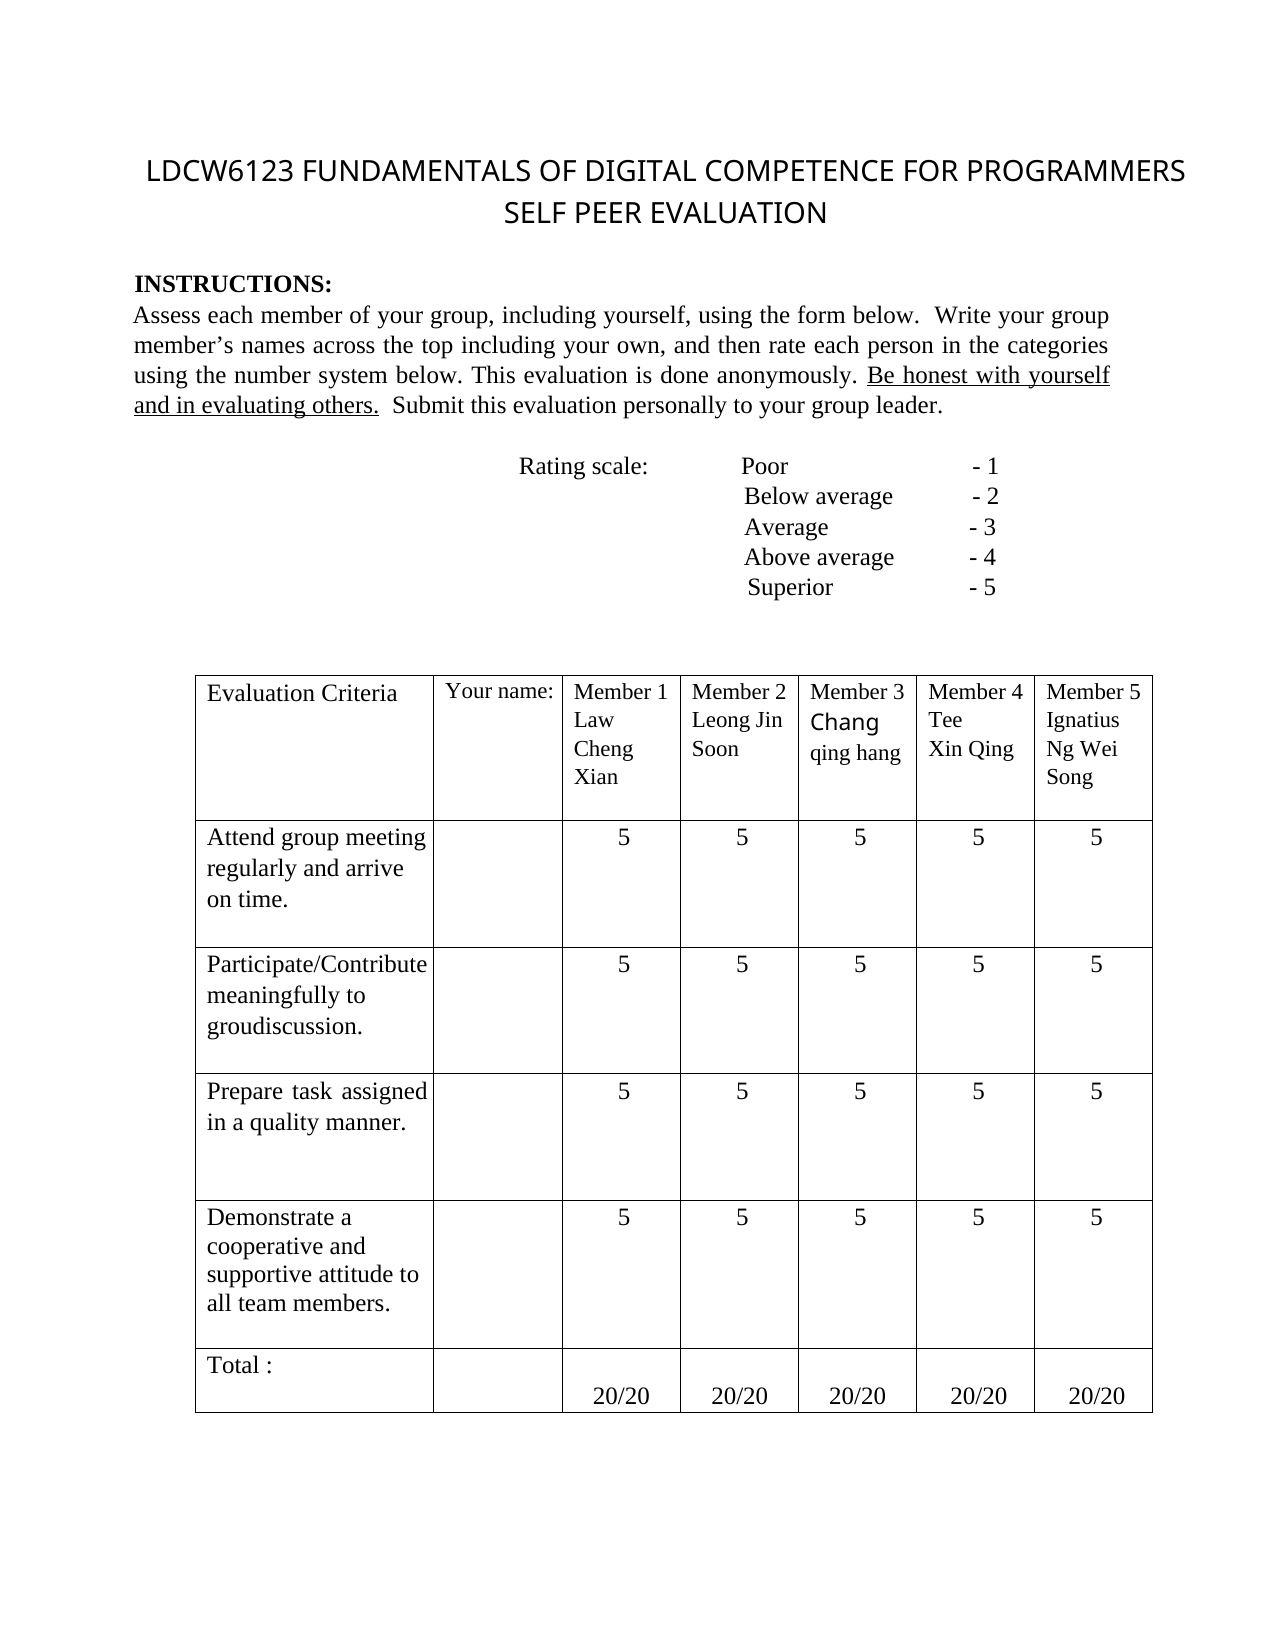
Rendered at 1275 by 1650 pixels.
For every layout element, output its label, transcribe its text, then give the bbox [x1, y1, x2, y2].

table_cell Demonstrate a cooperative and supportive attitude to all team members. [196, 1201, 433, 1348]
table_cell 5 [917, 1074, 1034, 1200]
table_cell 5 [1035, 821, 1152, 947]
table_cell 20/20 [681, 1349, 798, 1412]
table_cell 20/20 [917, 1349, 1034, 1412]
table_cell 5 [917, 948, 1034, 1073]
text SELF PEER EVALUATION [134, 193, 1198, 232]
table_cell [434, 821, 562, 947]
table_cell [434, 948, 562, 1073]
table_header Member 3 Chang qing hang [799, 676, 916, 820]
table_cell Total : [196, 1349, 433, 1412]
text Rating scale: Poor - 1 [75, 451, 1198, 480]
table_cell 5 [563, 821, 680, 947]
table_cell 5 [799, 948, 916, 1073]
table_cell [434, 1074, 562, 1200]
table_cell 20/20 [1035, 1349, 1152, 1412]
table_cell 5 [681, 821, 798, 947]
table_header Member 2 Leong Jin Soon [681, 676, 798, 820]
table_cell 20/20 [563, 1349, 680, 1412]
text INSTRUCTIONS: [134, 269, 1198, 298]
table_cell 5 [681, 1201, 798, 1348]
table_header Member 5 Ignatius Ng Wei Song [1035, 676, 1152, 820]
table_cell 5 [563, 948, 680, 1073]
table_cell 5 [1035, 1201, 1152, 1348]
table_cell 5 [681, 948, 798, 1073]
text Above average - 4 [75, 542, 1198, 571]
text Assess each member of your group, including yourself, using the form below. Write your group member’s names across the top including your own, and then rate each person in the categories using the number system below. This evaluation is done anonymously. Be honest with yourself and in evaluating others. Submit this evaluation personally to your group leader. [132, 300, 1110, 418]
table_cell 5 [1035, 948, 1152, 1073]
table_header Your name: [434, 676, 562, 820]
table_cell 5 [799, 821, 916, 947]
table_cell 5 [563, 1074, 680, 1200]
table_cell Participate/Contribute meaningfully to groudiscussion. [196, 948, 433, 1073]
table_cell 5 [917, 821, 1034, 947]
table_cell [434, 1349, 562, 1412]
table_cell 5 [799, 1074, 916, 1200]
table_cell 5 [917, 1201, 1034, 1348]
table_cell 5 [1035, 1074, 1152, 1200]
table_cell [434, 1201, 562, 1348]
text Superior - 5 [75, 572, 1198, 601]
table_cell 5 [681, 1074, 798, 1200]
text Below average - 2 [75, 481, 1198, 510]
table_header Evaluation Criteria [196, 676, 433, 820]
table_header Member 1 Law Cheng Xian [563, 676, 680, 820]
table_header Member 4 Tee Xin Qing [917, 676, 1034, 820]
text Average - 3 [75, 512, 1198, 540]
table_cell 20/20 [799, 1349, 916, 1412]
text LDCW6123 FUNDAMENTALS OF DIGITAL COMPETENCE FOR PROGRAMMERS [134, 150, 1198, 190]
table_cell Attend group meeting regularly and arrive on time. [196, 821, 433, 947]
table_cell 5 [799, 1201, 916, 1348]
table_cell Prepare task assigned in a quality manner. [196, 1074, 433, 1200]
table_cell 5 [563, 1201, 680, 1348]
